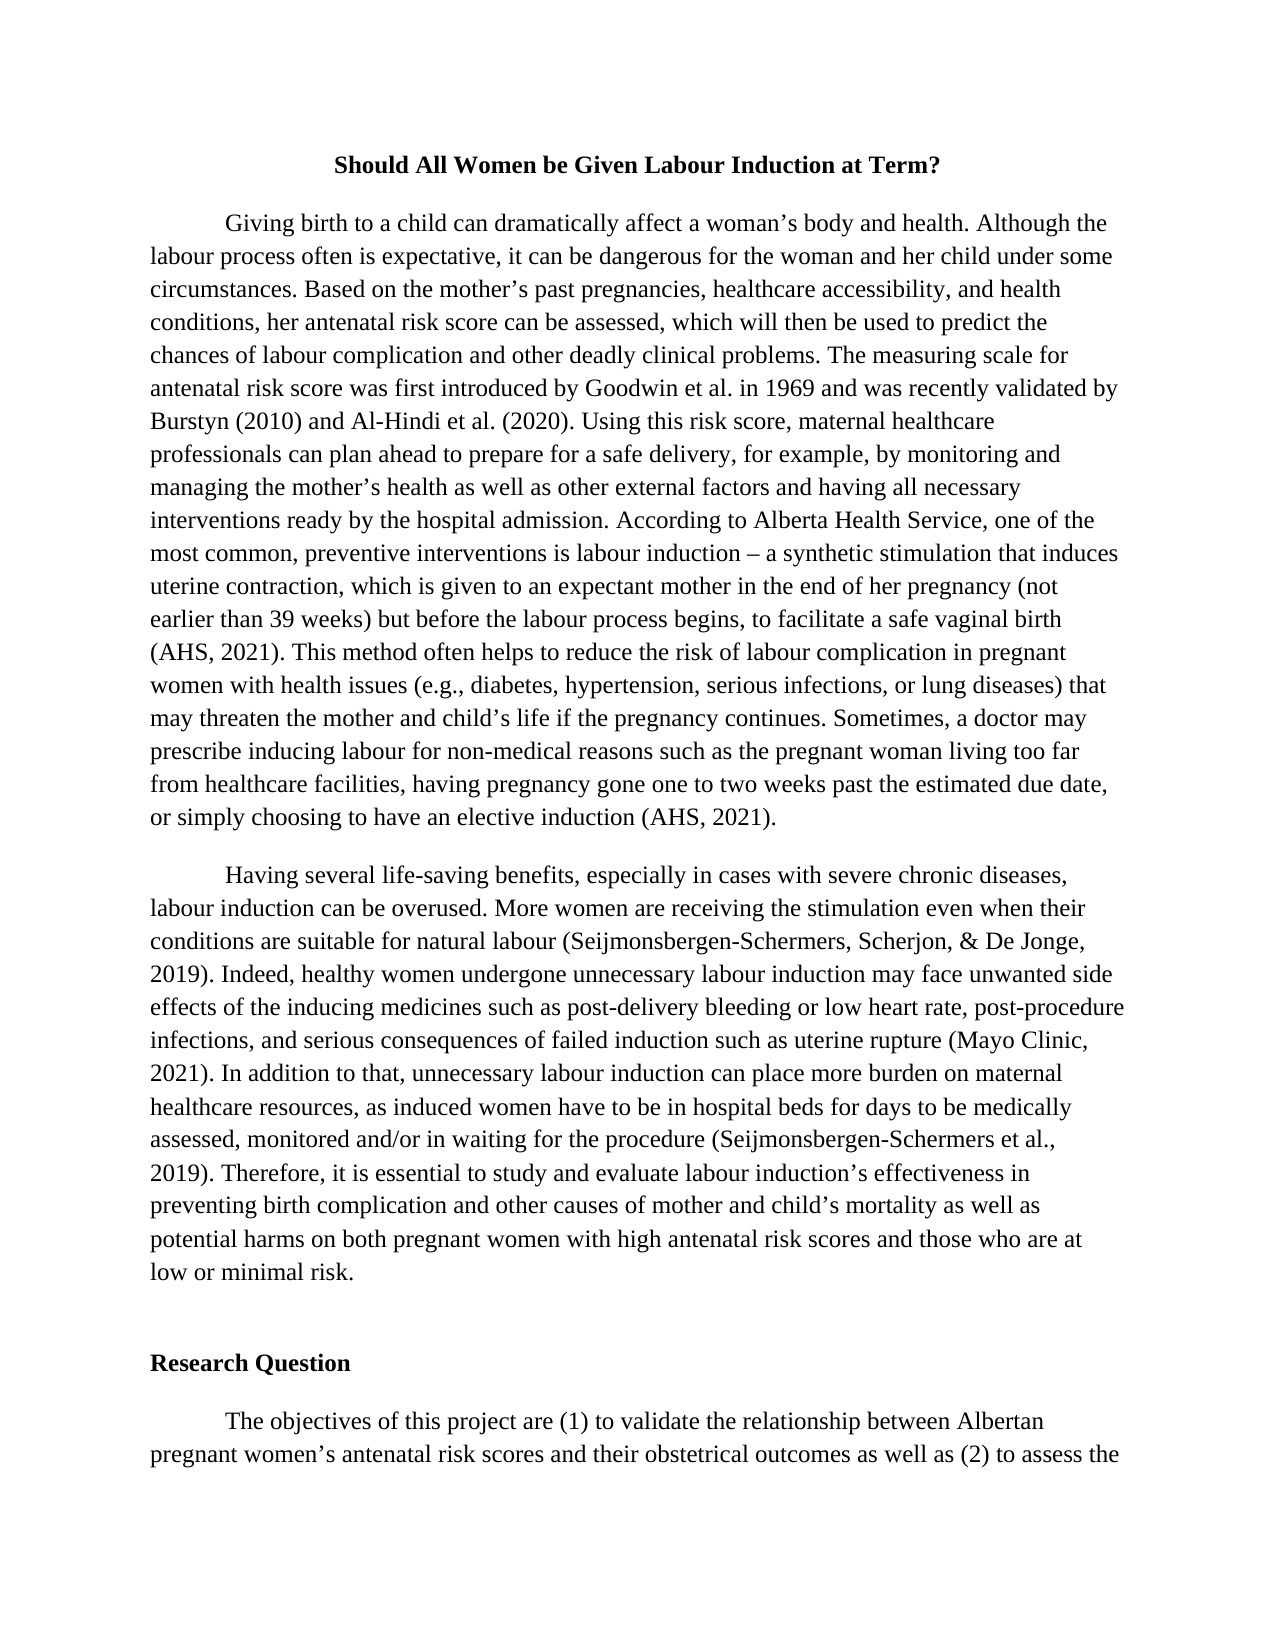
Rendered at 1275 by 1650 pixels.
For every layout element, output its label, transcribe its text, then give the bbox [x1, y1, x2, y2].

text Giving birth to a child can dramatically affect a woman’s body and health. Although the labour process often is expectative, it can be dangerous for the woman and her child under some circumstances. Based on the mother’s past pregnancies, healthcare accessibility, and health conditions, her antenatal risk score can be assessed, which will then be used to predict the chances of labour complication and other deadly clinical problems. The measuring scale for antenatal risk score was first introduced by Goodwin et al. in 1969 and was recently validated by Burstyn (2010) and Al-Hindi et al. (2020). Using this risk score, maternal healthcare professionals can plan ahead to prepare for a safe delivery, for example, by monitoring and managing the mother’s health as well as other external factors and having all necessary interventions ready by the hospital admission. According to Alberta Health Service, one of the most common, preventive interventions is labour induction – a synthetic stimulation that induces uterine contraction, which is given to an expectant mother in the end of her pregnancy (not earlier than 39 weeks) but before the labour process begins, to facilitate a safe vaginal birth (AHS, 2021). This method often helps to reduce the risk of labour complication in pregnant women with health issues (e.g., diabetes, hypertension, serious infections, or lung diseases) that may threaten the mother and child’s life if the pregnancy continues. Sometimes, a doctor may prescribe inducing labour for non-medical reasons such as the pregnant woman living too far from healthcare facilities, having pregnancy gone one to two weeks past the estimated due date, or simply choosing to have an elective induction (AHS, 2021). [150, 208, 1125, 831]
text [150, 1406, 1125, 1467]
text Should All Women be Given Labour Induction at Term? [150, 150, 1125, 179]
text Research Question [150, 1348, 1125, 1376]
text Having several life-saving benefits, especially in cases with severe chronic diseases, labour induction can be overused. More women are receiving the stimulation even when their conditions are suitable for natural labour (Seijmonsbergen-Schermers, Scherjon, & De Jonge, 2019). Indeed, healthy women undergone unnecessary labour induction may face unwanted side effects of the inducing medicines such as post-delivery bleeding or low heart rate, post-procedure infections, and serious consequences of failed induction such as uterine rupture (Mayo Clinic, 2021). In addition to that, unnecessary labour induction can place more burden on maternal healthcare resources, as induced women have to be in hospital beds for days to be medically assessed, monitored and/or in waiting for the procedure (Seijmonsbergen-Schermers et al., 2019). Therefore, it is essential to study and evaluate labour induction’s effectiveness in preventing birth complication and other causes of mother and child’s mortality as well as potential harms on both pregnant women with high antenatal risk scores and those who are at low or minimal risk. [150, 860, 1125, 1318]
